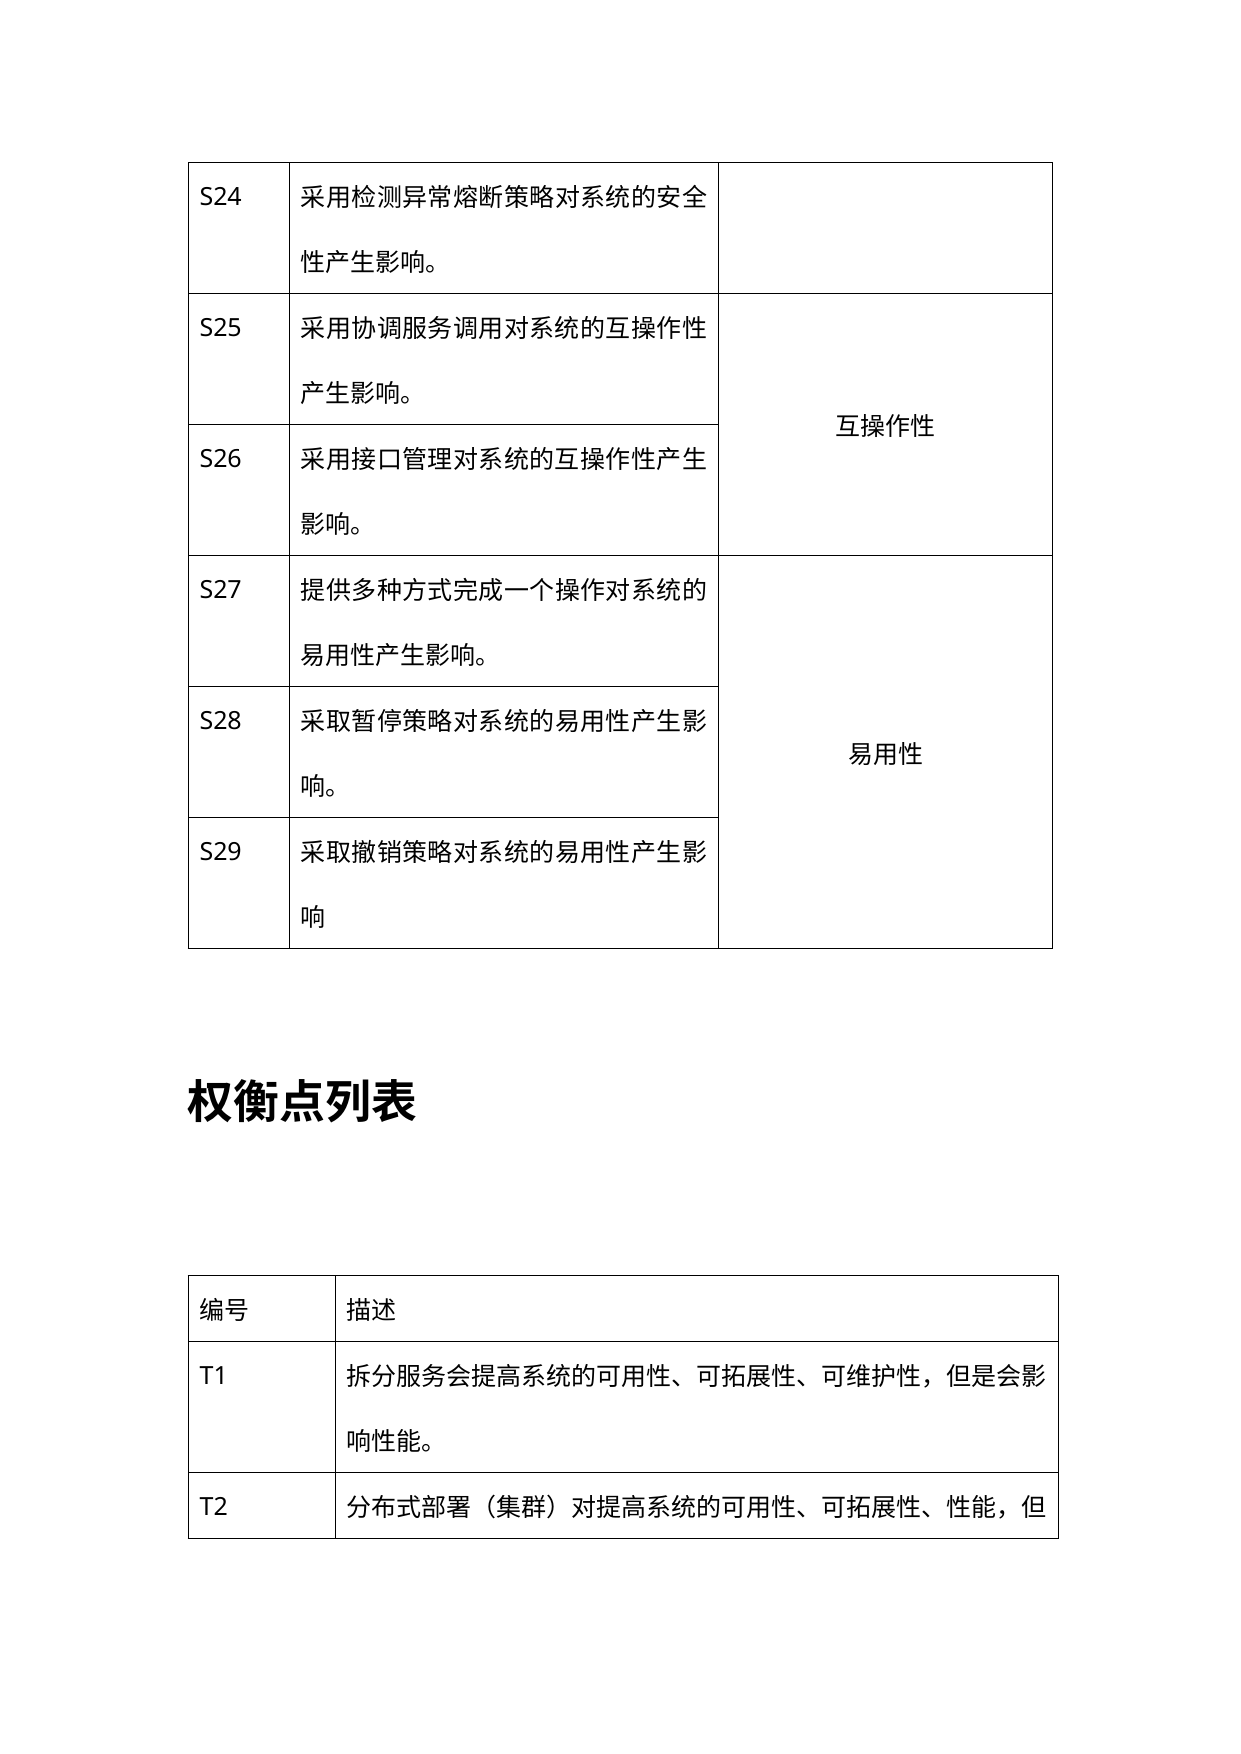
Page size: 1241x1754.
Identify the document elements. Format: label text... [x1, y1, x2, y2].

table_cell 拆分服务会提高系统的可用性、可拓展性、可维护性，但是会影响性能。 [336, 1342, 1058, 1472]
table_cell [336, 1473, 1058, 1538]
table_cell S27 [189, 556, 289, 686]
table_cell 互操作性 [719, 294, 1052, 555]
table_cell S26 [189, 425, 289, 555]
table_cell 易用性 [719, 556, 1052, 948]
table_cell 采用协调服务调用对系统的互操作性产生影响。 [290, 294, 718, 424]
table_cell S28 [189, 687, 289, 817]
table_cell 采用检测异常熔断策略对系统的安全性产生影响。 [290, 163, 718, 293]
table_header 描述 [336, 1276, 1058, 1341]
table_cell S24 [189, 163, 289, 293]
table_cell 采取撤销策略对系统的易用性产生影响 [290, 818, 718, 948]
subtitle 权衡点列表 [187, 1050, 1053, 1147]
table_cell S25 [189, 294, 289, 424]
table_cell S29 [189, 818, 289, 948]
table_cell T2 [189, 1473, 335, 1538]
table_cell 采取暂停策略对系统的易用性产生影响。 [290, 687, 718, 817]
table_header 编号 [189, 1276, 335, 1341]
table_cell 采用接口管理对系统的互操作性产生影响。 [290, 425, 718, 555]
table_cell 提供多种方式完成一个操作对系统的易用性产生影响。 [290, 556, 718, 686]
table_cell T1 [189, 1342, 335, 1472]
